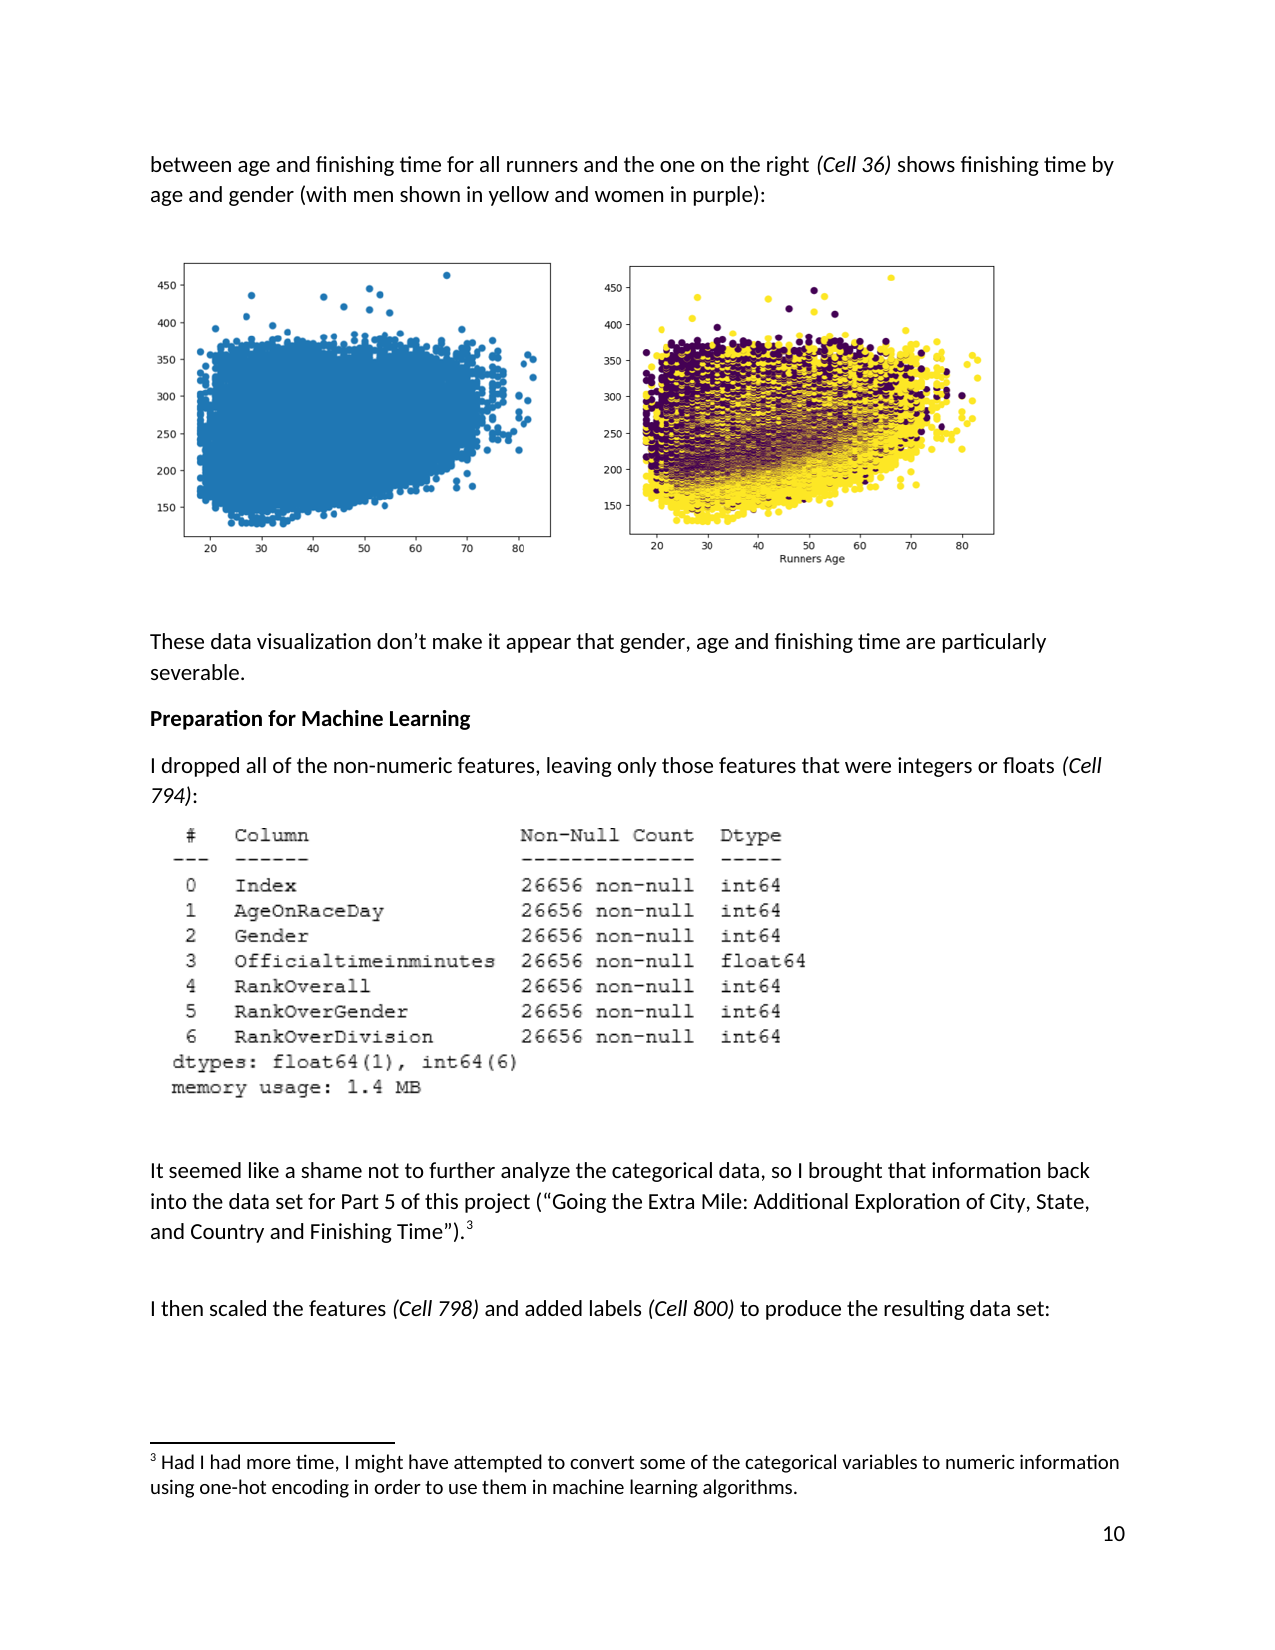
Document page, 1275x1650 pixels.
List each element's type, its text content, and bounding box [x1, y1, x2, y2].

text I dropped all of the non-numeric features, leaving only those features that were integers or floats (Cell 794): [150, 751, 1125, 809]
text Preparation for Machine Learning [150, 704, 1125, 732]
text These data visualization don’t make it appear that gender, age and finishing time are particularly severable. [150, 627, 1125, 686]
picture [150, 227, 1037, 609]
text I then scaled the features (Cell 798) and added labels (Cell 800) to produce the resulting data set: [150, 1294, 1125, 1322]
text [150, 150, 1125, 208]
picture [150, 828, 854, 1117]
text It seemed like a shame not to further analyze the categorical data, so I brought that information back into the data set for Part 5 of this project (“Going the Extra Mile: Additional Exploration of City, State, and Country and Finishing Time”). [150, 1157, 1125, 1275]
